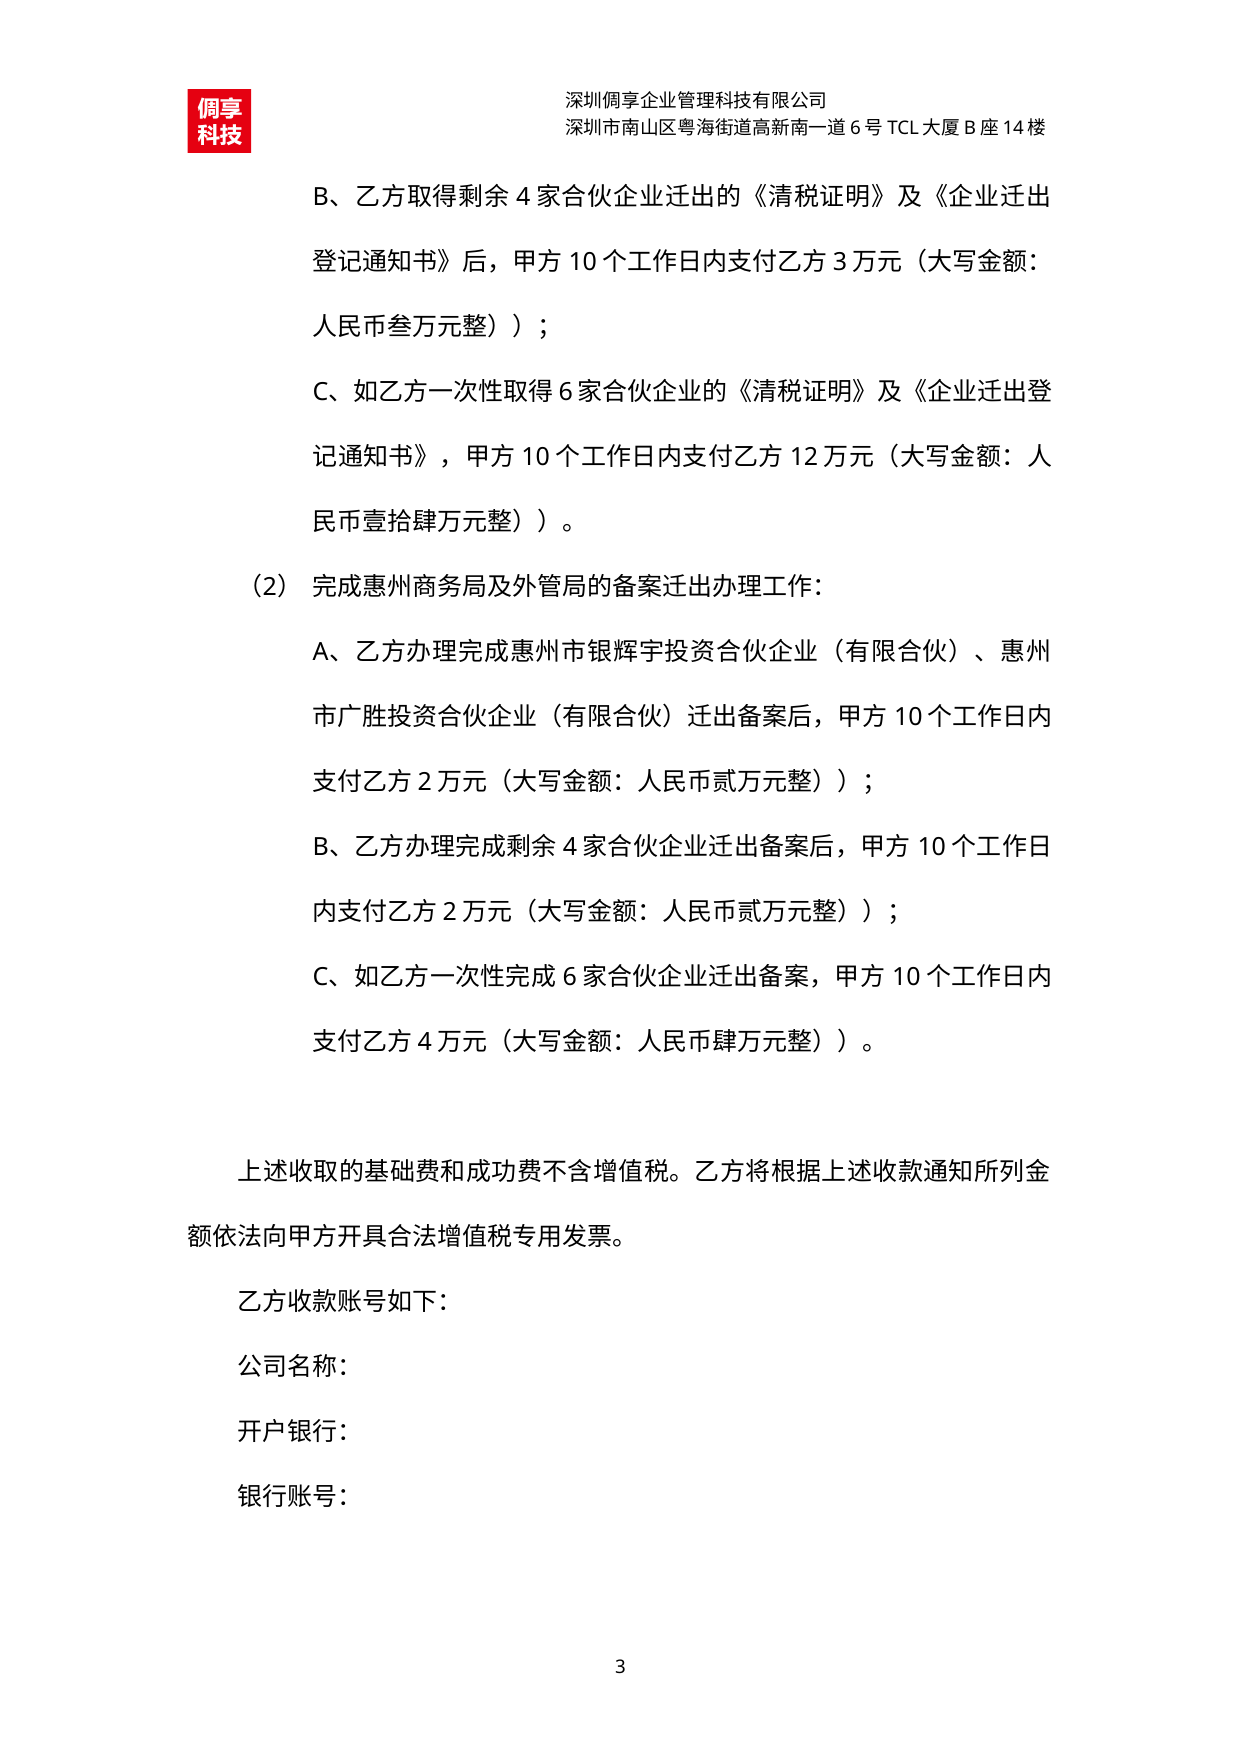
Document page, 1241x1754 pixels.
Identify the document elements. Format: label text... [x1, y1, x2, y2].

text 公司名称： [187, 1332, 1053, 1397]
list C、如乙方一次性取得6家合伙企业的《清税证明》及《企业迁出登记通知书》，甲方10个工作日内支付乙方12万元（大写金额：人民币壹拾肆万元整））。 [312, 357, 1053, 552]
text 开户银行： [187, 1397, 1053, 1462]
list 完成惠州商务局及外管局的备案迁出办理工作： [237, 552, 1053, 617]
picture [187, 89, 252, 153]
list A、乙方办理完成惠州市银辉宇投资合伙企业（有限合伙）、惠州市广胜投资合伙企业（有限合伙）迁出备案后，甲方10个工作日内支付乙方2万元（大写金额：人民币贰万元整））； [312, 617, 1053, 812]
list B、乙方办理完成剩余4家合伙企业迁出备案后，甲方10个工作日内支付乙方2万元（大写金额：人民币贰万元整））； [312, 812, 1053, 942]
text 上述收取的基础费和成功费不含增值税。乙方将根据上述收款通知所列金额依法向甲方开具合法增值税专用发票。 [187, 1137, 1053, 1267]
list C、如乙方一次性完成6家合伙企业迁出备案，甲方10个工作日内支付乙方4万元（大写金额：人民币肆万元整））。 [312, 942, 1053, 1072]
text 乙方收款账号如下： [187, 1267, 1053, 1332]
list B、乙方取得剩余4家合伙企业迁出的《清税证明》及《企业迁出登记通知书》后，甲方10个工作日内支付乙方3万元（大写金额：人民币叁万元整））； [312, 162, 1053, 357]
text 银行账号： [187, 1462, 1053, 1527]
